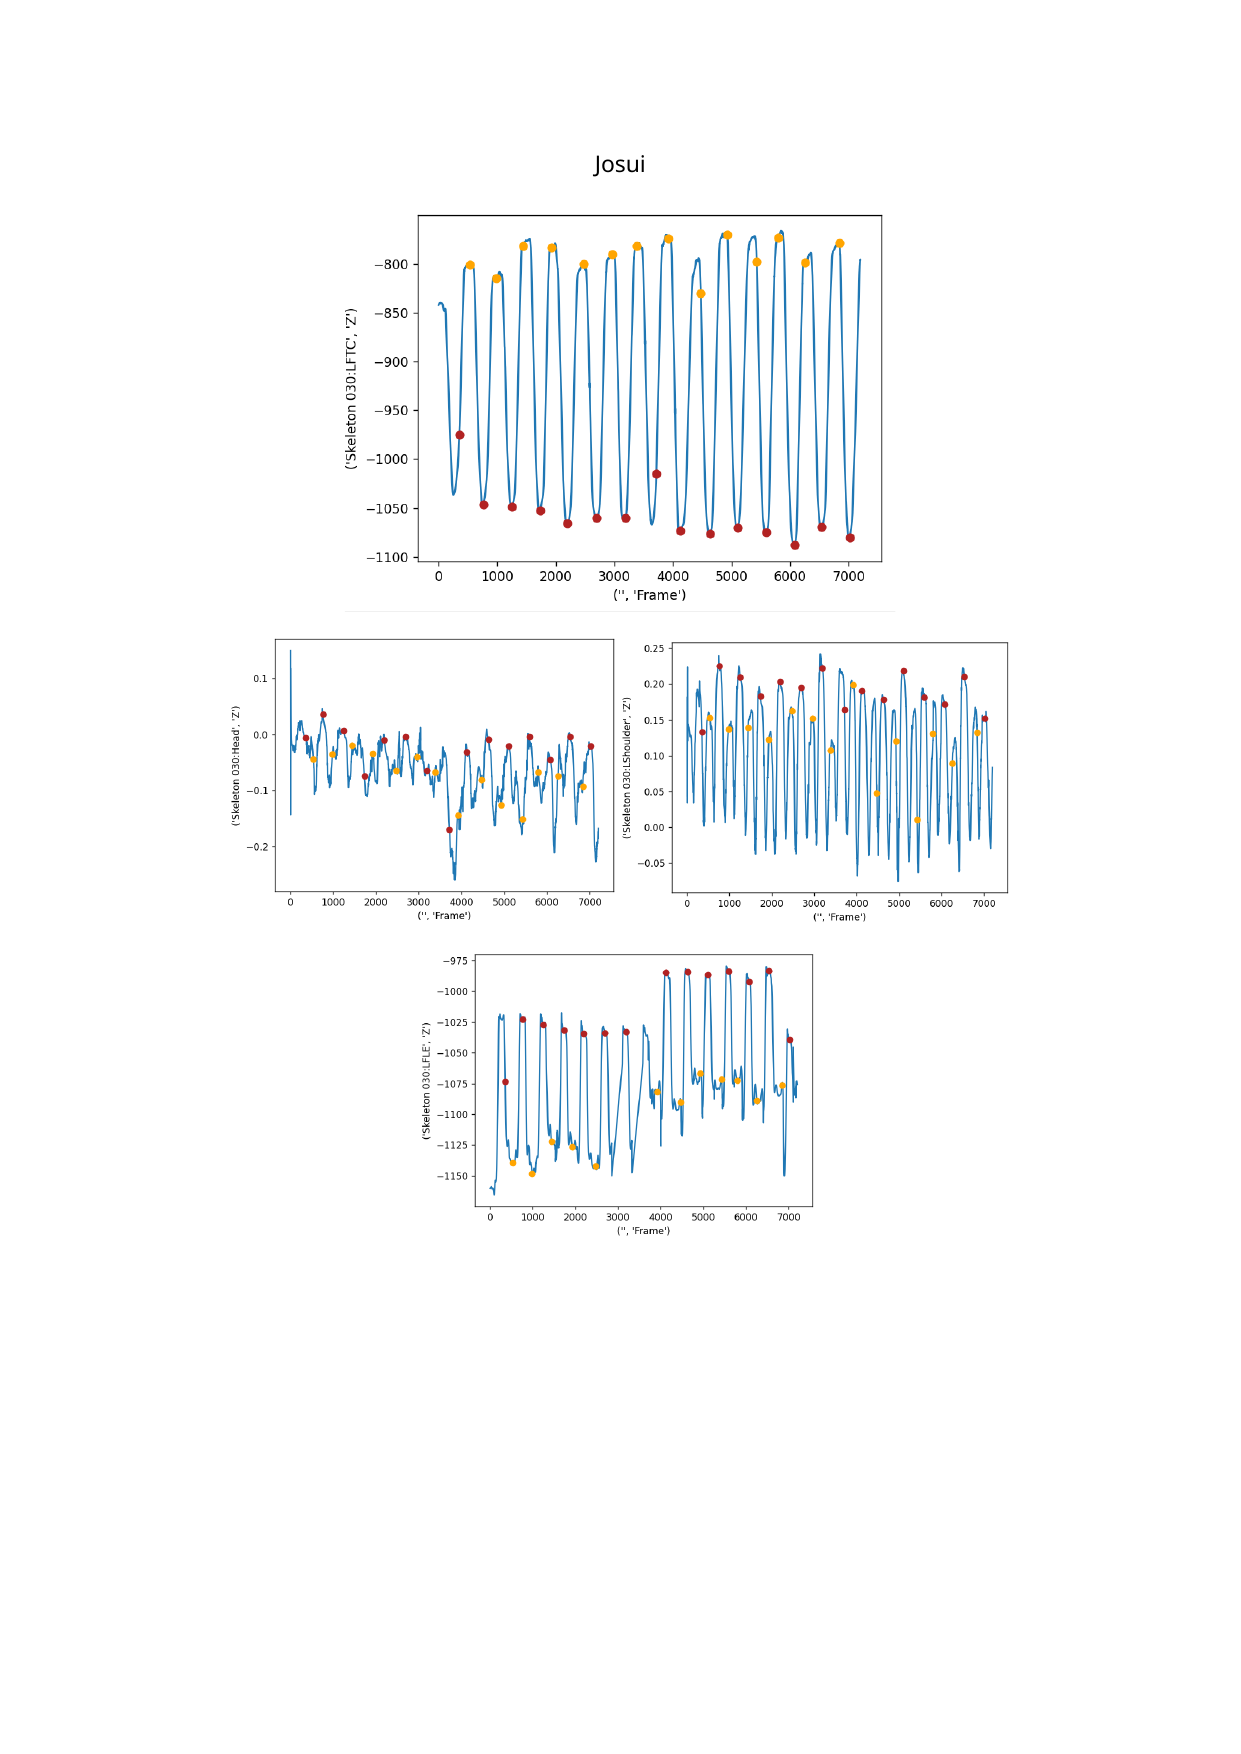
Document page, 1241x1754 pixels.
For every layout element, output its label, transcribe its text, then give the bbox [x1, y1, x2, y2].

picture [420, 945, 821, 1241]
text Josui [177, 148, 1063, 179]
picture [344, 198, 896, 612]
picture [224, 630, 1016, 926]
